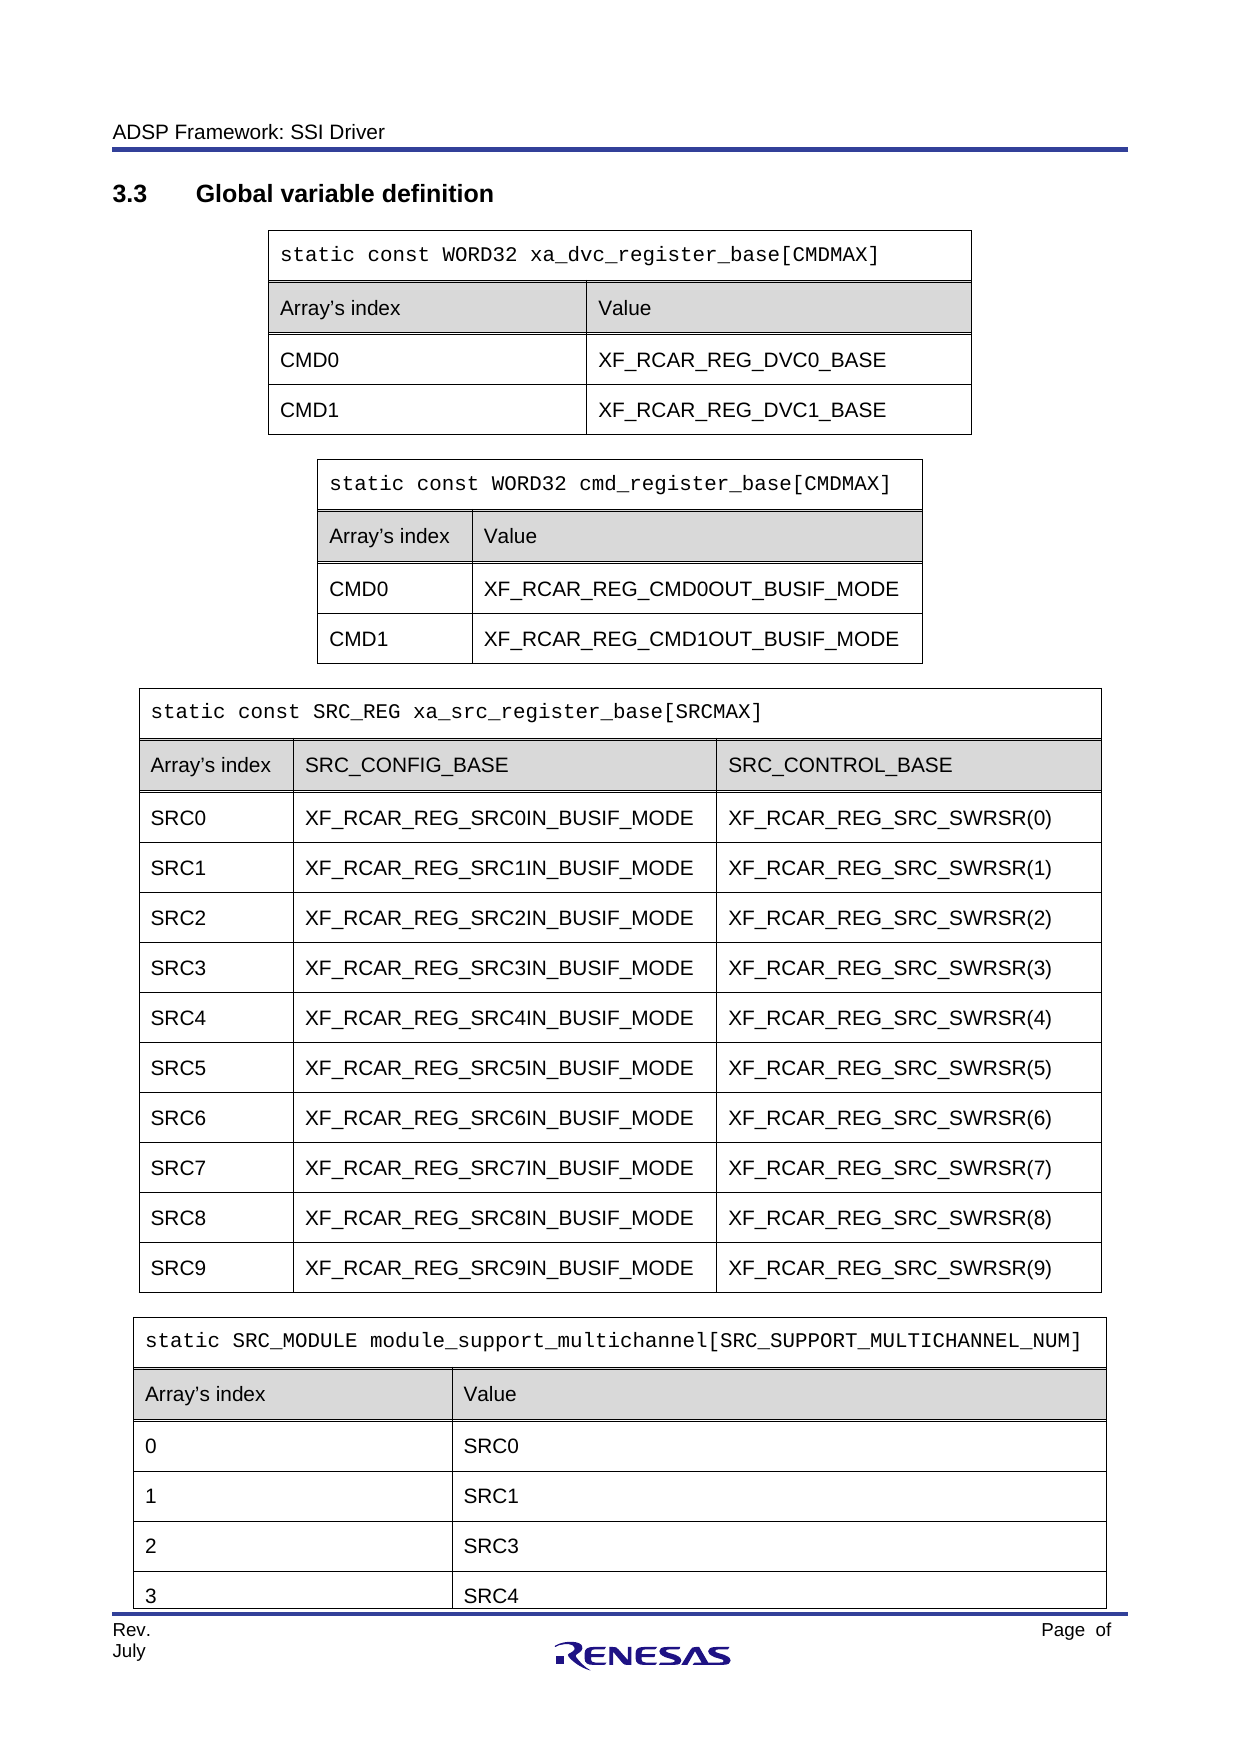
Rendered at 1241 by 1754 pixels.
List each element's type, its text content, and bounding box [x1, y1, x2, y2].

table_cell Array’s index [134, 1370, 452, 1419]
table_header static const WORD32 cmd_register_base[CMDMAX] [318, 460, 922, 509]
table_cell Value [473, 512, 922, 561]
table_header static const SRC_REG xa_src_register_base[SRCMAX] [140, 689, 1101, 738]
table_cell SRC0 [140, 793, 293, 842]
table_cell XF_RCAR_REG_SRC_SWRSR(3) [717, 943, 1101, 992]
table_cell SRC4 [453, 1572, 1106, 1608]
table_cell XF_RCAR_REG_SRC7IN_BUSIF_MODE [294, 1143, 716, 1192]
table_cell XF_RCAR_REG_SRC_SWRSR(0) [717, 793, 1101, 842]
table_cell XF_RCAR_REG_SRC9IN_BUSIF_MODE [294, 1243, 716, 1292]
table_cell XF_RCAR_REG_SRC4IN_BUSIF_MODE [294, 993, 716, 1042]
table_cell XF_RCAR_REG_SRC6IN_BUSIF_MODE [294, 1093, 716, 1142]
table_cell SRC9 [140, 1243, 293, 1292]
table_cell SRC6 [140, 1093, 293, 1142]
table_cell SRC5 [140, 1043, 293, 1092]
subtitle Global variable definition [112, 178, 1128, 209]
table_cell XF_RCAR_REG_SRC_SWRSR(9) [717, 1243, 1101, 1292]
table_cell XF_RCAR_REG_SRC_SWRSR(1) [717, 843, 1101, 892]
table_cell XF_RCAR_REG_SRC2IN_BUSIF_MODE [294, 893, 716, 942]
table_cell SRC2 [140, 893, 293, 942]
table_cell XF_RCAR_REG_SRC_SWRSR(6) [717, 1093, 1101, 1142]
table_cell XF_RCAR_REG_SRC_SWRSR(2) [717, 893, 1101, 942]
table_cell SRC3 [140, 943, 293, 992]
table_cell Value [587, 283, 971, 332]
table_cell SRC0 [453, 1422, 1106, 1471]
table_cell SRC_CONTROL_BASE [717, 741, 1101, 790]
table_cell SRC_CONFIG_BASE [294, 741, 716, 790]
table_cell XF_RCAR_REG_DVC1_BASE [587, 385, 971, 434]
table_cell SRC7 [140, 1143, 293, 1192]
table_cell CMD1 [318, 614, 472, 663]
table_cell XF_RCAR_REG_SRC5IN_BUSIF_MODE [294, 1043, 716, 1092]
table_cell SRC1 [140, 843, 293, 892]
table_cell XF_RCAR_REG_SRC0IN_BUSIF_MODE [294, 793, 716, 842]
table_cell SRC8 [140, 1193, 293, 1242]
table_cell Value [453, 1370, 1106, 1419]
table_cell CMD0 [318, 564, 472, 613]
table_cell CMD1 [269, 385, 586, 434]
table_cell 0 [134, 1422, 452, 1471]
table_cell SRC1 [453, 1472, 1106, 1521]
table_cell XF_RCAR_REG_SRC_SWRSR(8) [717, 1193, 1101, 1242]
table_cell CMD0 [269, 335, 586, 384]
table_cell Array’s index [269, 283, 586, 332]
table_cell SRC3 [453, 1522, 1106, 1571]
table_cell 3 [134, 1572, 452, 1608]
table_cell XF_RCAR_REG_SRC1IN_BUSIF_MODE [294, 843, 716, 892]
table_cell XF_RCAR_REG_CMD1OUT_BUSIF_MODE [473, 614, 922, 663]
table_header static SRC_MODULE module_support_multichannel[SRC_SUPPORT_MULTICHANNEL_NUM] [134, 1318, 1106, 1367]
table_cell 2 [134, 1522, 452, 1571]
table_cell XF_RCAR_REG_SRC_SWRSR(7) [717, 1143, 1101, 1192]
table_cell XF_RCAR_REG_DVC0_BASE [587, 335, 971, 384]
table_cell XF_RCAR_REG_SRC_SWRSR(4) [717, 993, 1101, 1042]
table_cell XF_RCAR_REG_SRC_SWRSR(5) [717, 1043, 1101, 1092]
table_header static const WORD32 xa_dvc_register_base[CMDMAX] [269, 231, 971, 280]
table_cell SRC4 [140, 993, 293, 1042]
table_cell XF_RCAR_REG_CMD0OUT_BUSIF_MODE [473, 564, 922, 613]
table_cell Array’s index [318, 512, 472, 561]
table_cell XF_RCAR_REG_SRC8IN_BUSIF_MODE [294, 1193, 716, 1242]
table_cell XF_RCAR_REG_SRC3IN_BUSIF_MODE [294, 943, 716, 992]
table_cell 1 [134, 1472, 452, 1521]
table_cell Array’s index [140, 741, 293, 790]
